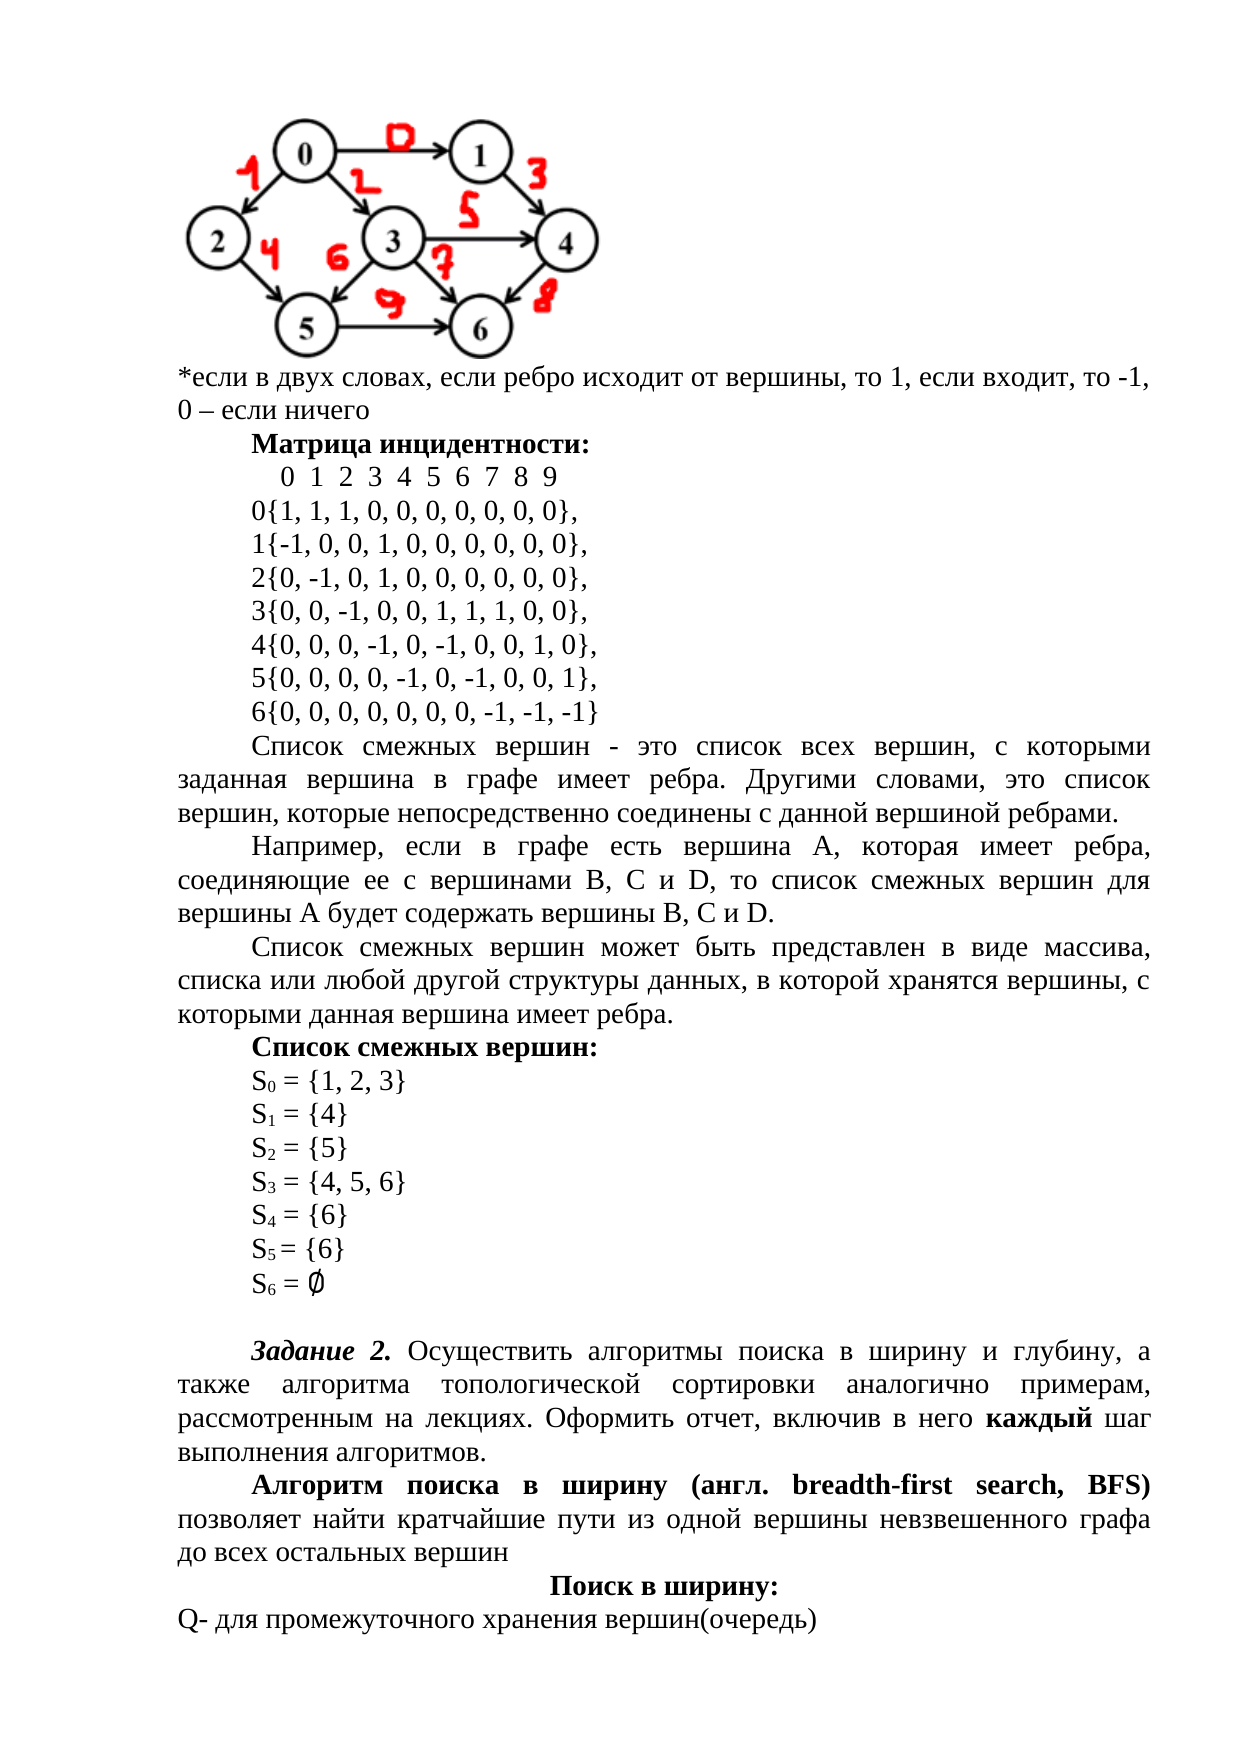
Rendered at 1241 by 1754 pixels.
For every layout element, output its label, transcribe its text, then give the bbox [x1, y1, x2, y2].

text 4{0, 0, 0, -1, 0, -1, 0, 0, 1, 0}, [177, 627, 1152, 661]
text Поиск в ширину: [177, 1568, 1152, 1601]
text Матрица инцидентности: [177, 426, 1152, 459]
text 0 1 2 3 4 5 6 7 8 9 [177, 459, 1152, 493]
text Алгоритм поиска в ширину (англ. breadth-first search, BFS) позволяет найти кратчайшие пути из одной вершины невзвешенного графа до всех остальных вершин [177, 1467, 1152, 1568]
text S1 = {4} [177, 1097, 1152, 1130]
text S4 = {6} [177, 1197, 1152, 1231]
text Список смежных вершин - это список всех вершин, с которыми заданная вершина в графе имеет ребра. Другими словами, это список вершин, которые непосредственно соединены с данной вершиной ребрами. [177, 728, 1152, 828]
text S3 = {4, 5, 6} [177, 1164, 1152, 1197]
text S6 = ∅ [177, 1264, 1152, 1299]
text 6{0, 0, 0, 0, 0, 0, 0, -1, -1, -1} [177, 694, 1152, 728]
text Задание 2. Осуществить алгоритмы поиска в ширину и глубину, а также алгоритма топологической сортировки аналогично примерам, рассмотренным на лекциях. Оформить отчет, включив в него каждый шаг выполнения алгоритмов. [177, 1333, 1152, 1467]
picture [177, 118, 610, 359]
text Список смежных вершин может быть представлен в виде массива, списка или любой другой структуры данных, в которой хранятся вершины, с которыми данная вершина имеет ребра. [177, 929, 1152, 1029]
text Например, если в графе есть вершина A, которая имеет ребра, соединяющие ее с вершинами B, C и D, то список смежных вершин для вершины A будет содержать вершины B, C и D. [177, 828, 1152, 929]
text 1{-1, 0, 0, 1, 0, 0, 0, 0, 0, 0}, [177, 526, 1152, 560]
text 2{0, -1, 0, 1, 0, 0, 0, 0, 0, 0}, [177, 560, 1152, 593]
text Список смежных вершин: [177, 1029, 1152, 1063]
text 5{0, 0, 0, 0, -1, 0, -1, 0, 0, 1}, [177, 661, 1152, 694]
text S5 = {6} [177, 1231, 1152, 1264]
text S2 = {5} [177, 1130, 1152, 1164]
text 3{0, 0, -1, 0, 0, 1, 1, 1, 0, 0}, [177, 593, 1152, 627]
text *если в двух словах, если ребро исходит от вершины, то 1, если входит, то -1, 0 – если ничего [177, 359, 1152, 426]
text S0 = {1, 2, 3} [177, 1063, 1152, 1097]
text 0{1, 1, 1, 0, 0, 0, 0, 0, 0, 0}, [177, 493, 1152, 526]
text Q- для промежуточного хранения вершин(очередь) [177, 1601, 1152, 1635]
